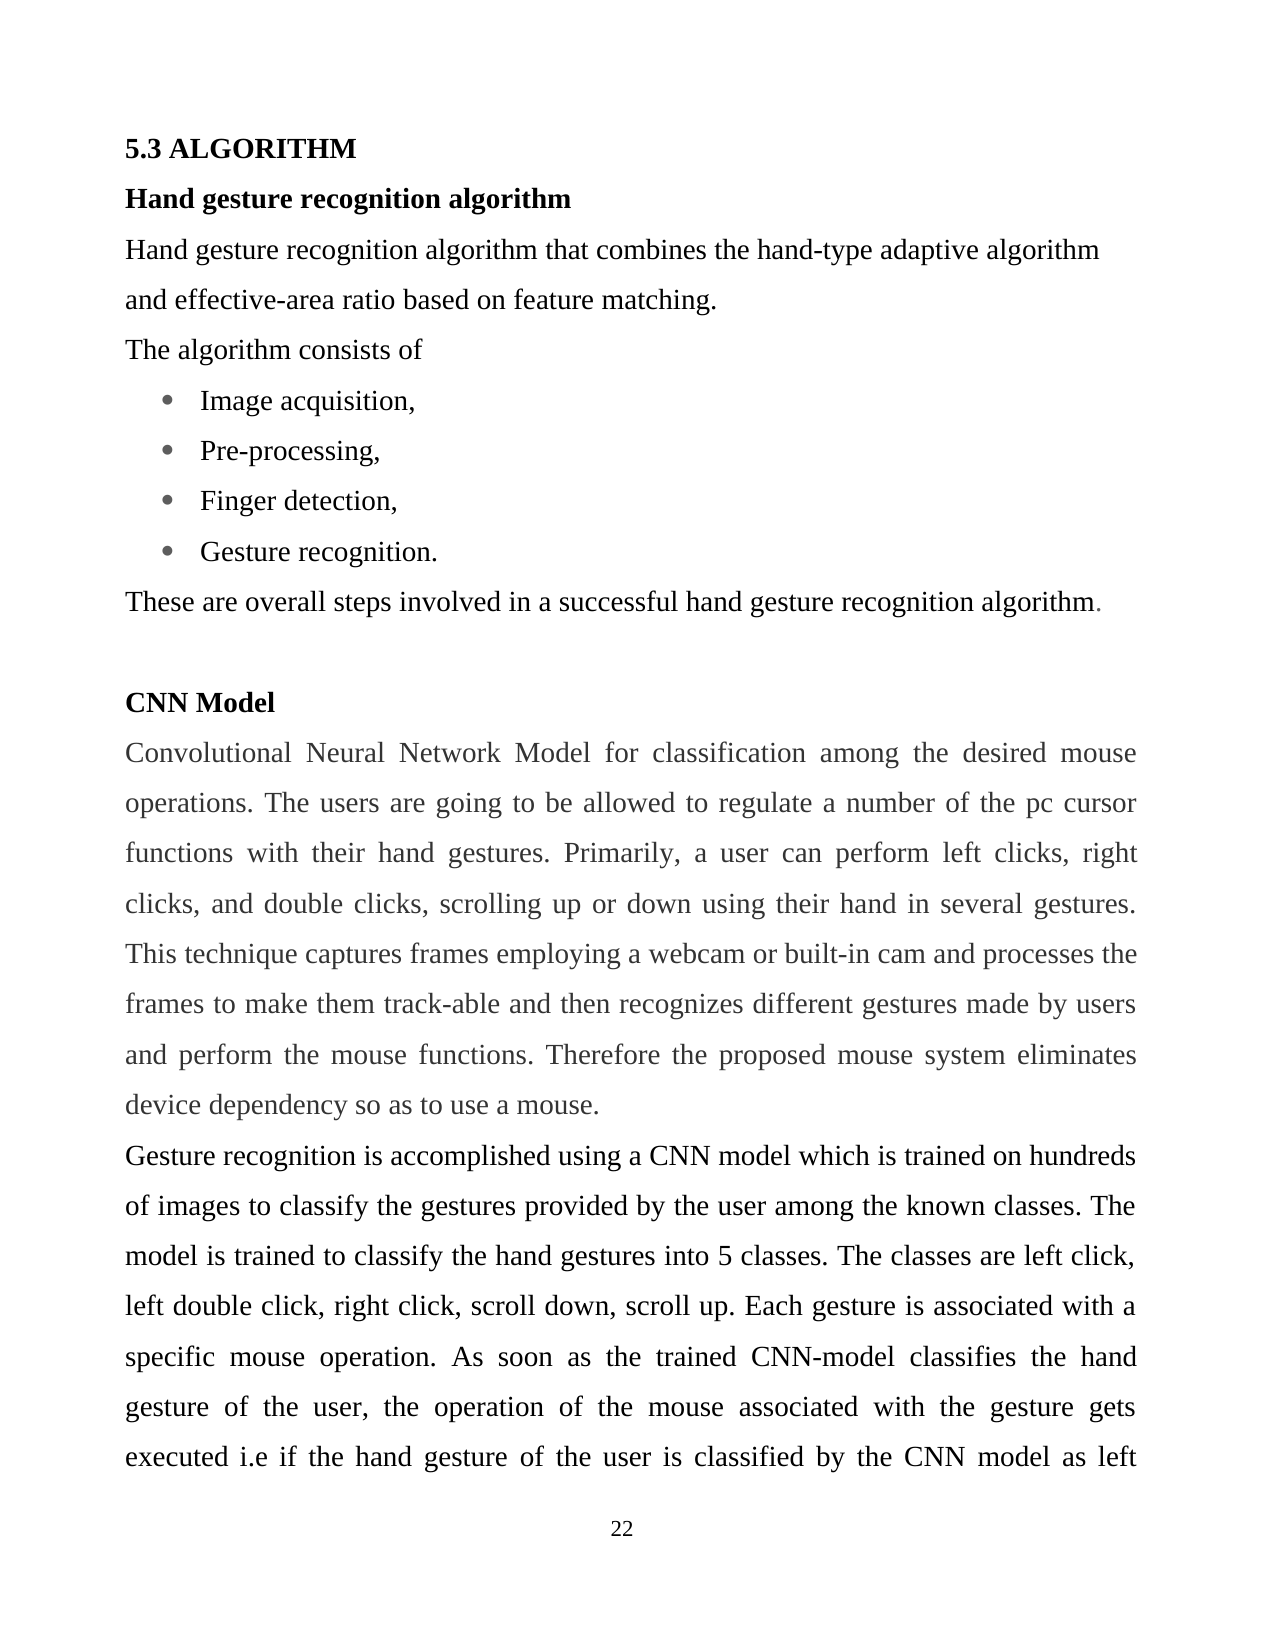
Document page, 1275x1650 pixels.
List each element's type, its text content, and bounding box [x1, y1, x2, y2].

list Gesture recognition. [162, 534, 1194, 568]
text Convolutional Neural Network Model for classification among the desired mouse operations. The users are going to be allowed to regulate a number of the pc cursor functions with their hand gestures. Primarily, a user can perform left clicks, right clicks, and double clicks, scrolling up or down using their hand in several gestures. This technique captures frames employing a webcam or built-in cam and processes the frames to make them track-able and then recognizes different gestures made by users and perform the mouse functions. Therefore the proposed mouse system eliminates device dependency so as to use a mouse. [125, 735, 1138, 1121]
list Pre-processing, [162, 433, 1194, 467]
text Hand gesture recognition algorithm [125, 182, 1194, 215]
list Finger detection, [162, 483, 1194, 517]
text The algorithm consists of [125, 333, 1194, 366]
list Image acquisition, [162, 383, 1194, 417]
text These are overall steps involved in a successful hand gesture recognition algorithm. [125, 584, 1194, 618]
subtitle ALGORITHM [125, 131, 1194, 165]
text Hand gesture recognition algorithm that combines the hand-type adaptive algorithm and effective-area ratio based on feature matching. [125, 232, 1137, 316]
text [125, 1138, 1138, 1473]
subtitle CNN Model [125, 685, 1194, 718]
